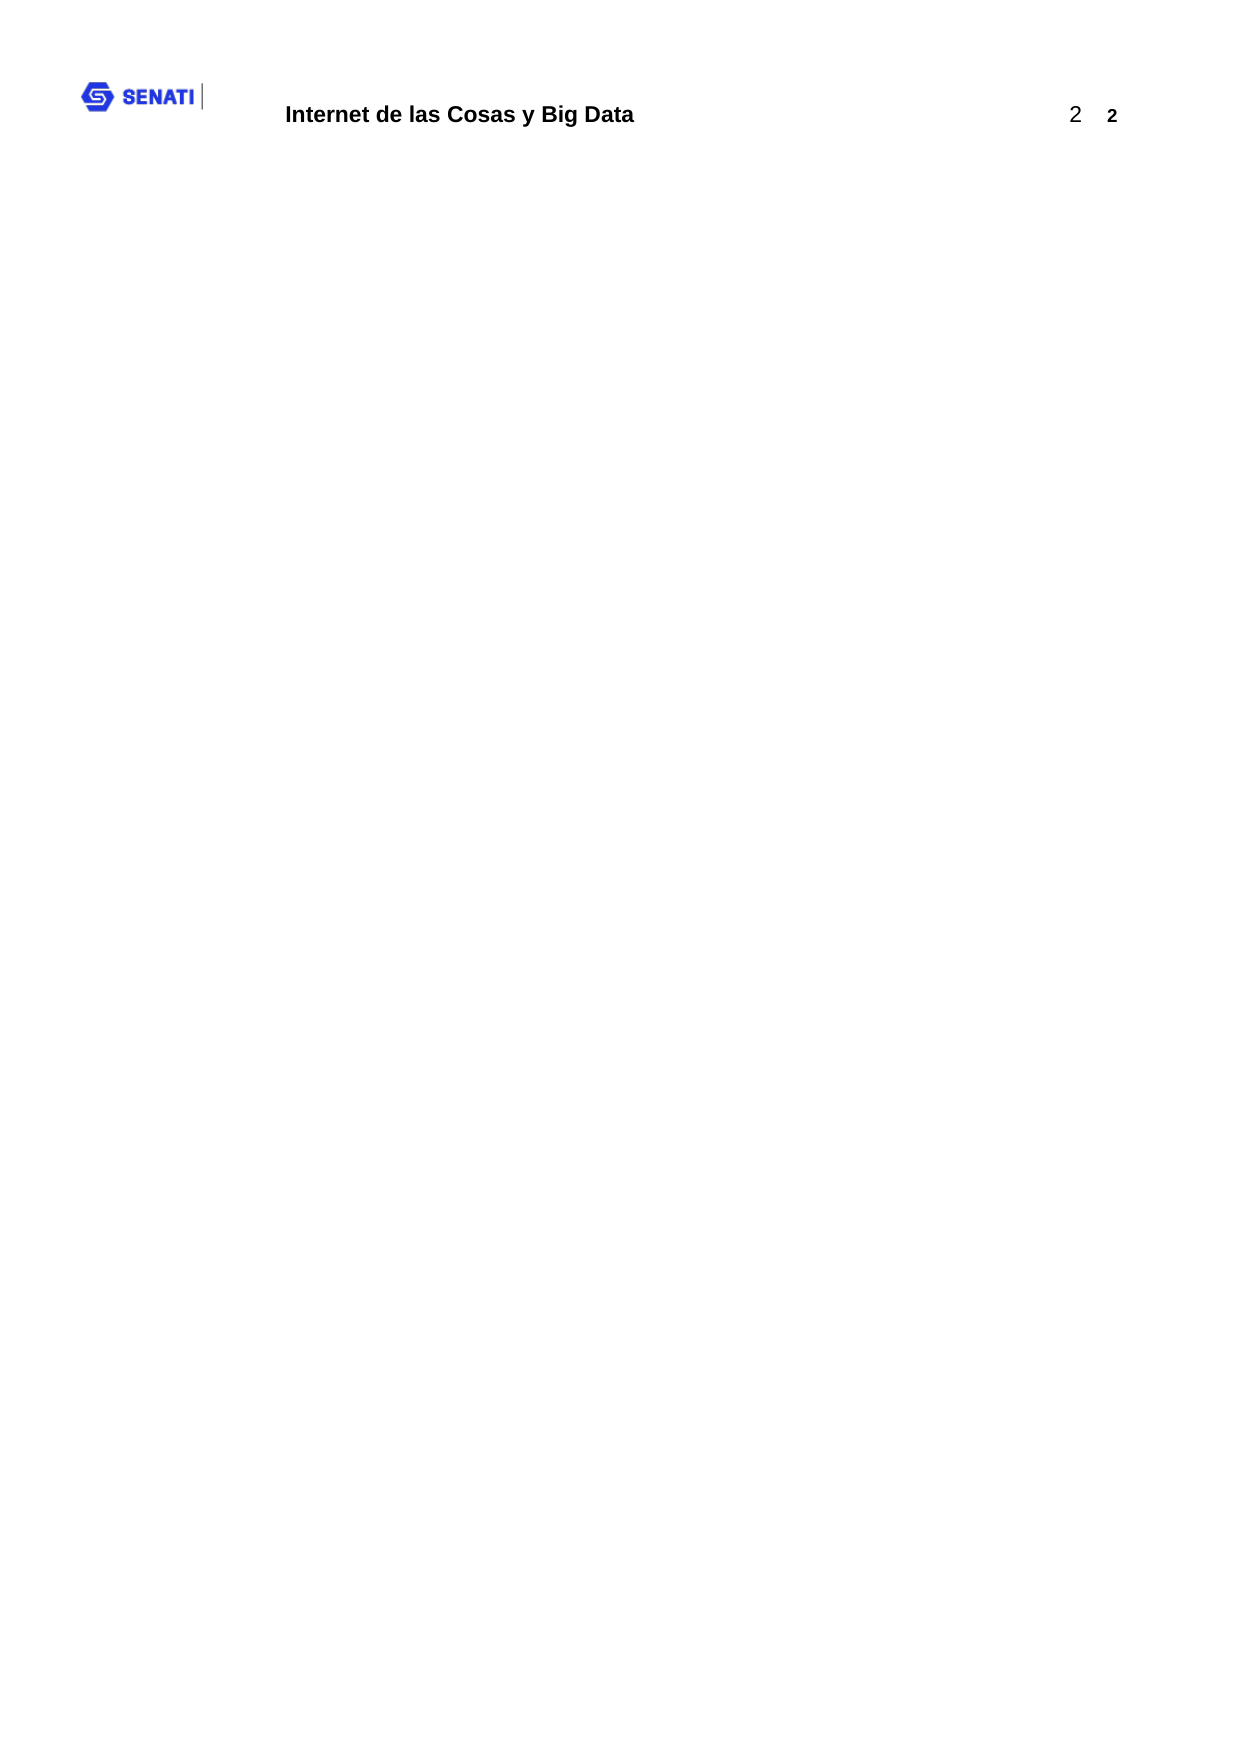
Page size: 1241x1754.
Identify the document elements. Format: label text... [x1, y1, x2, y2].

text Internet de las Cosas y Big Data 2 2 [72, 74, 1124, 127]
picture [71, 74, 210, 122]
